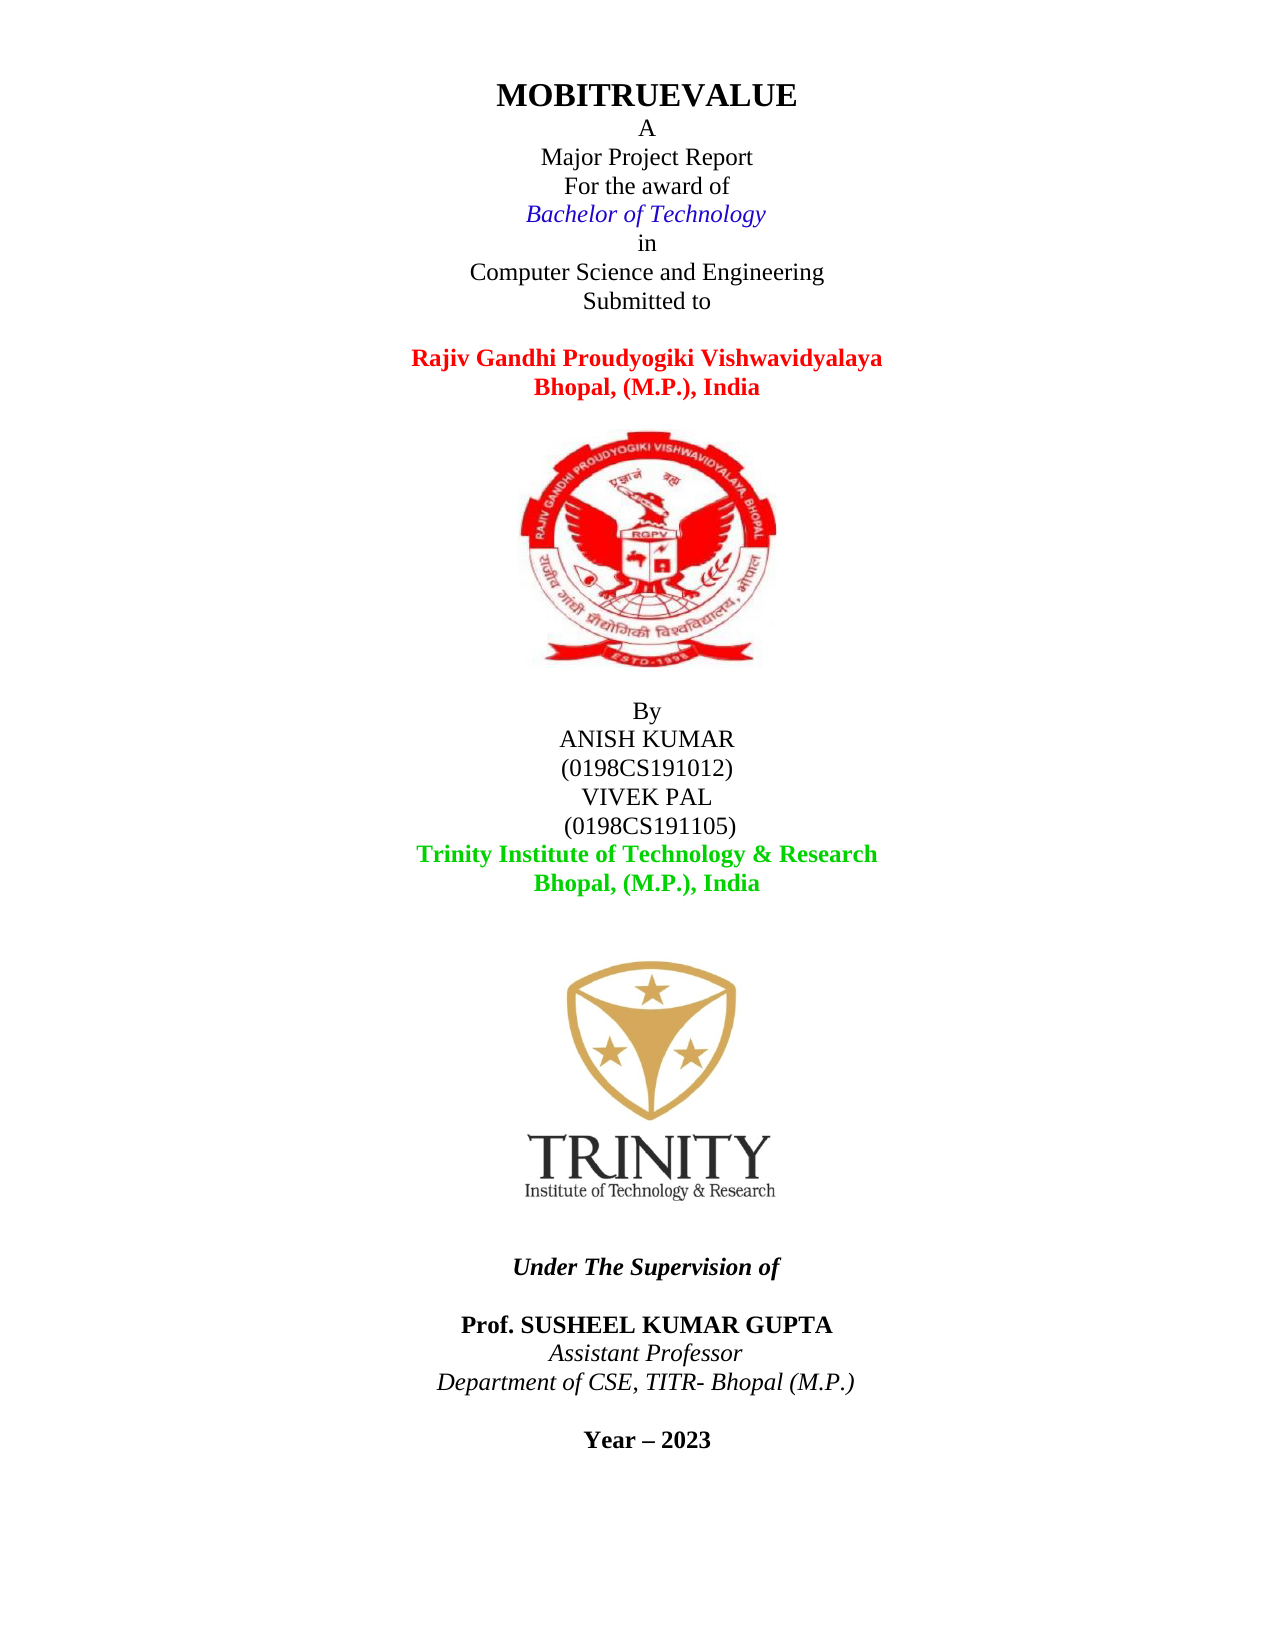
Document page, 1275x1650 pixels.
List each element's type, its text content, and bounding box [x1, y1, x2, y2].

text Rajiv Gandhi Proudyogiki Vishwavidyalaya [150, 343, 1144, 372]
text A [150, 113, 1144, 142]
picture [495, 925, 799, 1224]
text VIVEK PAL [150, 782, 1144, 811]
text (0198CS191012) [150, 753, 1144, 782]
text By [150, 696, 1144, 724]
text Major Project Report [150, 142, 1144, 171]
text For the award of [150, 171, 1144, 199]
text Trinity Institute of Technology & Research [150, 839, 1144, 868]
text Under The Supervision of [150, 1252, 1144, 1281]
text Bhopal, (M.P.), India [150, 372, 1144, 401]
text Prof. SUSHEEL KUMAR GUPTA [150, 1310, 1144, 1338]
text Computer Science and Engineering [150, 257, 1144, 286]
text MOBITRUEVALUE [150, 75, 1144, 113]
text Year – 2023 [150, 1425, 1144, 1453]
text Assistant Professor [150, 1338, 1144, 1367]
text Department of CSE, TITR- Bhopal (M.P.) [150, 1367, 1144, 1396]
text (0198CS191105) [150, 811, 1144, 839]
text Submitted to [150, 286, 1144, 314]
text in [150, 228, 1144, 257]
text Bhopal, (M.P.), India [150, 868, 1144, 897]
text ANISH KUMAR [150, 724, 1144, 753]
text Bachelor of Technology [150, 199, 1144, 228]
